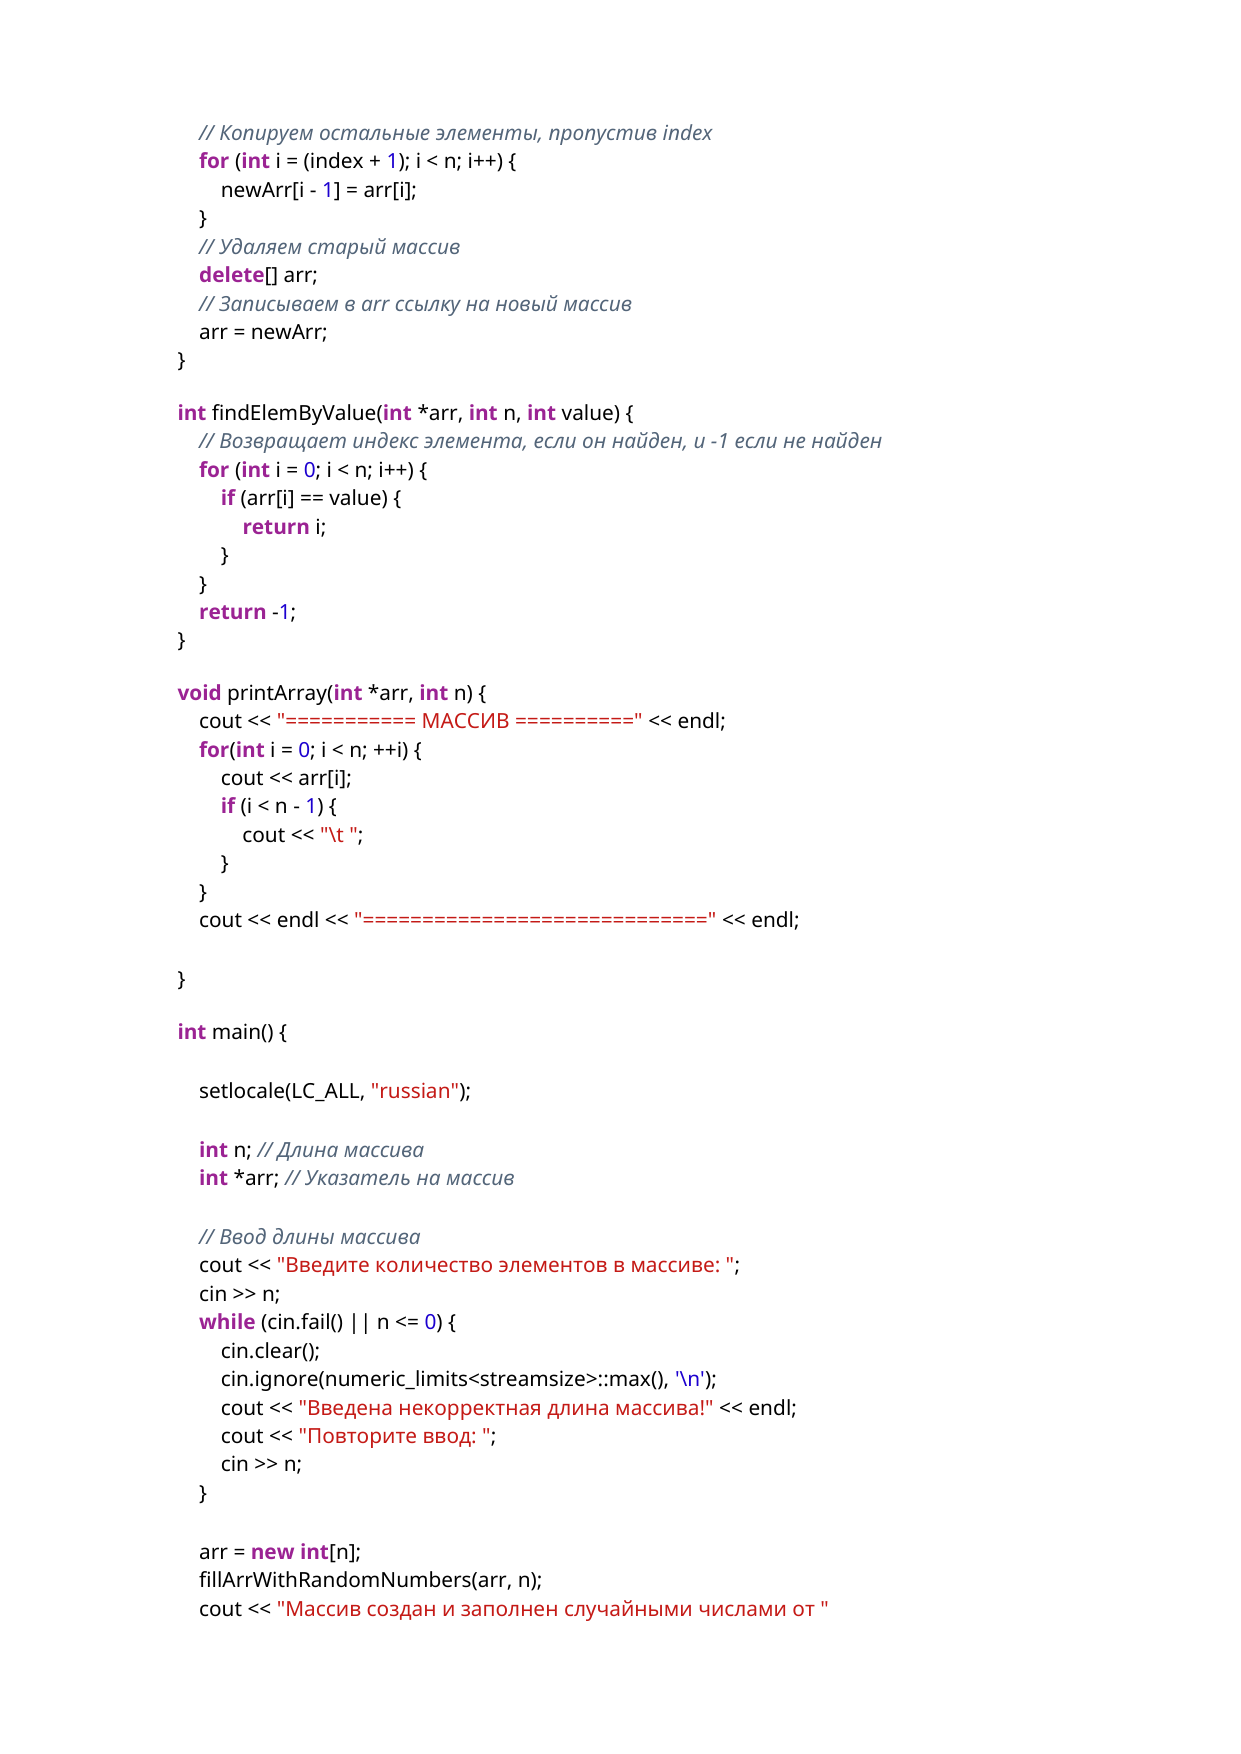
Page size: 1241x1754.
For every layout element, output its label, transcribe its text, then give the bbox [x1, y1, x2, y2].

text for (int i = 0; i < n; i++) { [177, 455, 1152, 483]
text cout << "Введена некорректная длина массива!" << endl; [177, 1393, 1152, 1421]
text } [177, 626, 1152, 654]
text int findElemByValue(int *arr, int n, int value) { [177, 398, 1152, 426]
text cout << "Массив создан и заполнен случайными числами от " [177, 1594, 1152, 1622]
text delete[] arr; [177, 260, 1152, 289]
text return i; [177, 512, 1152, 540]
text int n; // Длина массива [177, 1135, 1152, 1163]
text int main() { [177, 1017, 1152, 1045]
text cout << "Повторите ввод: "; [177, 1421, 1152, 1449]
text cin >> n; [177, 1449, 1152, 1478]
text if (arr[i] == value) { [177, 483, 1152, 512]
text for (int i = (index + 1); i < n; i++) { [177, 147, 1152, 175]
text return -1; [177, 597, 1152, 626]
text cin >> n; [177, 1279, 1152, 1307]
text } [177, 877, 1152, 905]
text cout << "Введите количество элементов в массиве: "; [177, 1251, 1152, 1279]
text } [177, 203, 1152, 232]
text } [177, 964, 1152, 993]
text int *arr; // Указатель на массив [177, 1163, 1152, 1192]
text cout << "=========== МАССИВ ==========" << endl; [177, 706, 1152, 735]
text cout << "\t "; [177, 820, 1152, 848]
text arr = new int[n]; [177, 1537, 1152, 1565]
text // Возвращает индекс элемента, если он найден, и -1 если не найден [177, 426, 1152, 455]
text cin.clear(); [177, 1336, 1152, 1364]
text } [177, 1478, 1152, 1506]
text arr = newArr; [177, 317, 1152, 346]
text } [177, 569, 1152, 597]
text setlocale(LC_ALL, "russian"); [177, 1076, 1152, 1104]
text newArr[i - 1] = arr[i]; [177, 175, 1152, 203]
text cout << endl << "=============================" << endl; [177, 905, 1152, 934]
text } [177, 346, 1152, 374]
text fillArrWithRandomNumbers(arr, n); [177, 1565, 1152, 1594]
text while (cin.fail() || n <= 0) { [177, 1307, 1152, 1336]
text void printArray(int *arr, int n) { [177, 678, 1152, 706]
text // Удаляем старый массив [177, 232, 1152, 260]
text if (i < n - 1) { [177, 792, 1152, 820]
text cout << arr[i]; [177, 763, 1152, 792]
text // Копируем остальные элементы, пропустив index [177, 118, 1152, 147]
text for(int i = 0; i < n; ++i) { [177, 735, 1152, 763]
text } [177, 540, 1152, 569]
text // Записываем в arr ссылку на новый массив [177, 289, 1152, 317]
text } [177, 848, 1152, 877]
text // Ввод длины массива [177, 1222, 1152, 1251]
text cin.ignore(numeric_limits<streamsize>::max(), '\n'); [177, 1364, 1152, 1393]
